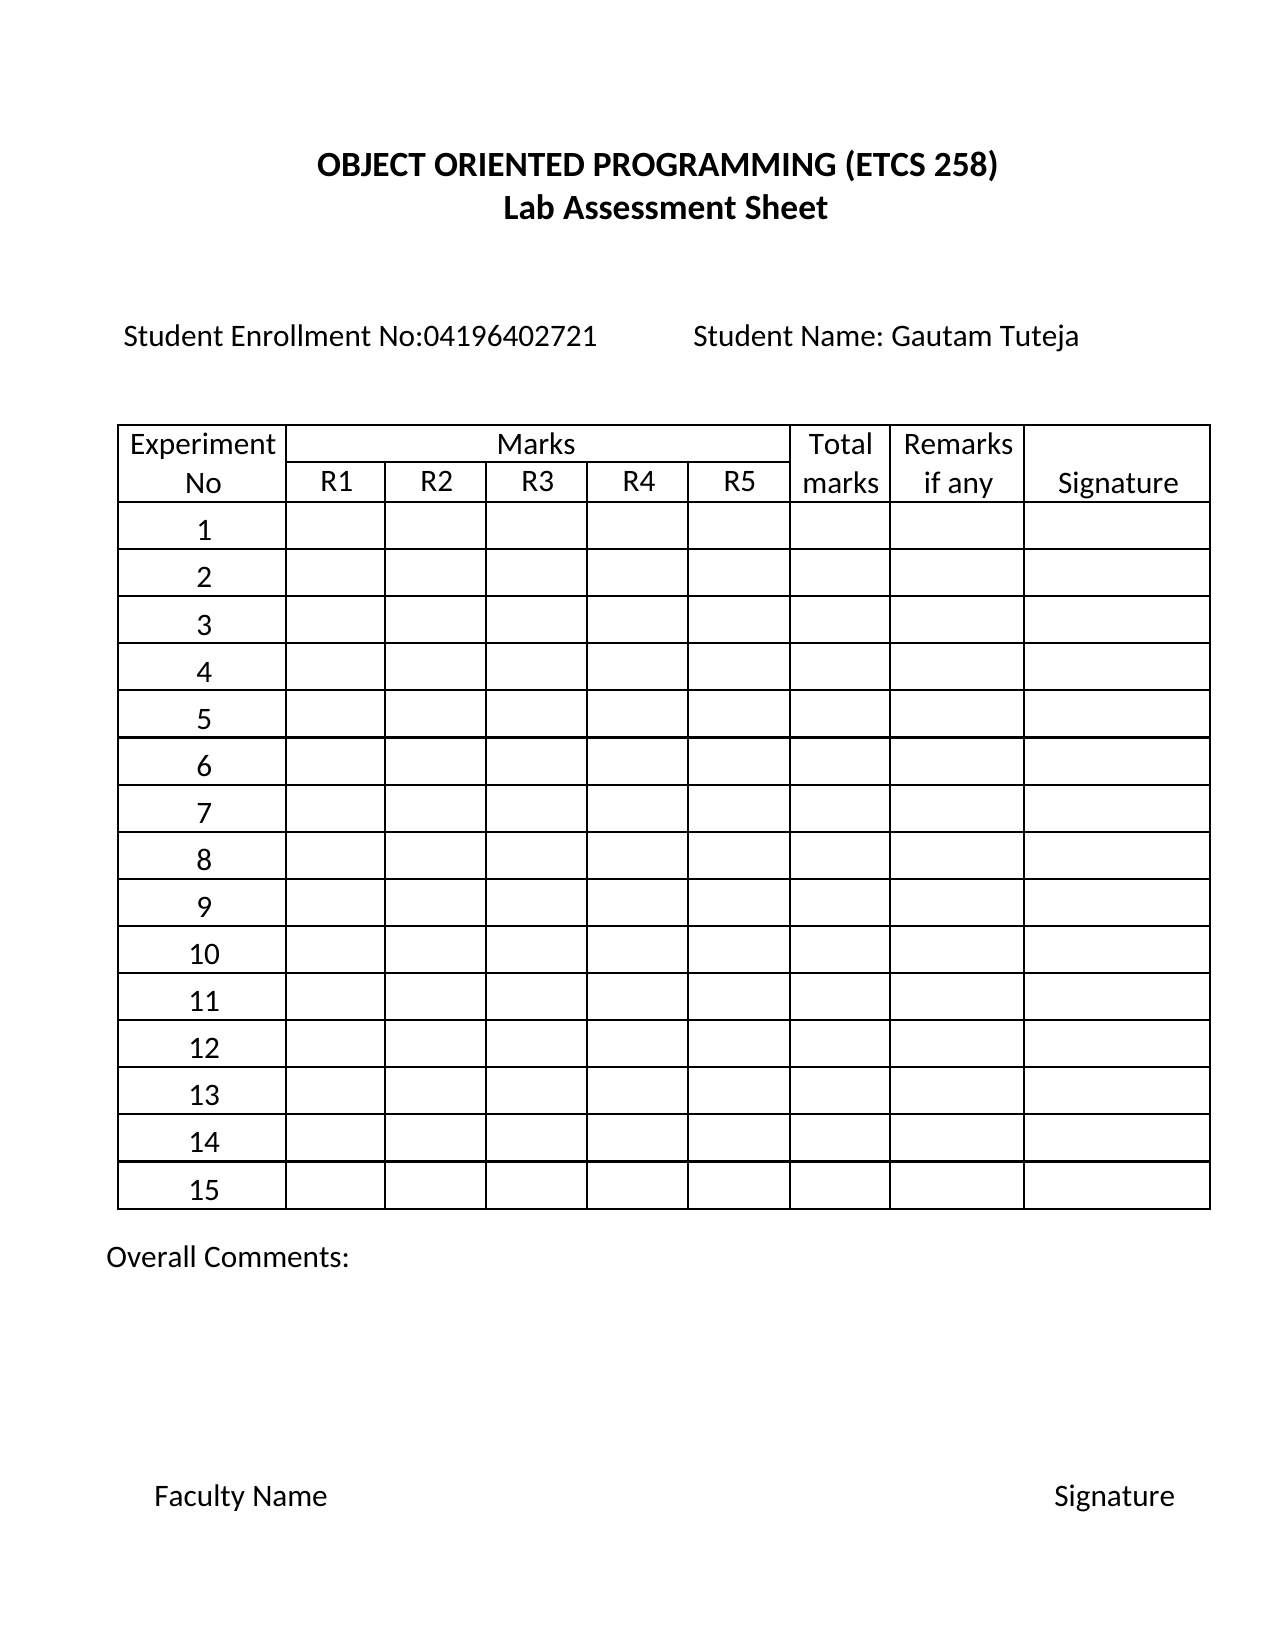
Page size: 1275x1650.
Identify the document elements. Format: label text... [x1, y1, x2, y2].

table_cell [791, 833, 889, 878]
table_cell [1025, 974, 1209, 1019]
table_cell [791, 1068, 889, 1113]
table_cell [891, 833, 1023, 878]
table_cell R2 [386, 463, 485, 501]
table_cell [287, 1068, 384, 1113]
table_cell [791, 739, 889, 783]
table_cell [588, 644, 687, 689]
table_cell [791, 550, 889, 595]
table_cell [689, 691, 789, 736]
table_cell [1025, 550, 1209, 595]
table_cell [689, 927, 789, 972]
table_cell [487, 833, 586, 878]
table_cell [891, 739, 1023, 783]
table_cell [588, 833, 687, 878]
table_cell [386, 1115, 485, 1160]
table_cell [588, 974, 687, 1019]
table_cell 5 [119, 691, 285, 736]
table_cell [891, 880, 1023, 925]
table_cell [791, 880, 889, 925]
table_cell [287, 644, 384, 689]
table_cell [287, 1021, 384, 1066]
table_cell [1025, 927, 1209, 972]
table_cell [891, 927, 1023, 972]
table_cell [386, 880, 485, 925]
table_cell 15 [119, 1163, 285, 1207]
table_cell 4 [119, 644, 285, 689]
table_cell [689, 503, 789, 548]
table_cell [1025, 597, 1209, 642]
table_cell [588, 1021, 687, 1066]
table_cell [689, 1163, 789, 1207]
table_cell [689, 833, 789, 878]
table_cell [386, 927, 485, 972]
table_cell [287, 833, 384, 878]
table_cell [1025, 1163, 1209, 1207]
table_header Total marks [791, 426, 889, 501]
table_cell [1025, 1021, 1209, 1066]
table_cell [487, 644, 586, 689]
table_cell [386, 691, 485, 736]
table_cell R5 [689, 463, 789, 501]
table_cell [1025, 644, 1209, 689]
table_cell [689, 550, 789, 595]
table_cell [487, 503, 586, 548]
table_cell [791, 597, 889, 642]
table_cell [386, 739, 485, 783]
table_cell [891, 786, 1023, 831]
table_cell [386, 833, 485, 878]
text Overall Comments: [106, 1237, 1223, 1275]
table_cell [891, 1068, 1023, 1113]
table_cell [1025, 691, 1209, 736]
table_cell [386, 644, 485, 689]
table_cell [287, 1163, 384, 1207]
table_cell [487, 1115, 586, 1160]
table_cell [791, 1115, 889, 1160]
table_cell [588, 880, 687, 925]
table_cell [891, 1115, 1023, 1160]
table_cell [891, 691, 1023, 736]
table_cell 11 [119, 974, 285, 1019]
table_cell [689, 880, 789, 925]
table_cell R1 [287, 463, 384, 501]
table_cell [487, 550, 586, 595]
table_header Marks [287, 426, 789, 461]
table_cell [386, 1163, 485, 1207]
table_cell [791, 1163, 889, 1207]
table_cell [487, 927, 586, 972]
table_cell [791, 974, 889, 1019]
table_cell [891, 974, 1023, 1019]
table_cell [487, 1163, 586, 1207]
table_cell [588, 691, 687, 736]
table_cell [487, 597, 586, 642]
table_header Signature [1025, 426, 1209, 501]
table_header Remarks if any [891, 426, 1023, 501]
table_cell R4 [588, 463, 687, 501]
table_cell [891, 1021, 1023, 1066]
table_cell [891, 1163, 1023, 1207]
table_cell [287, 550, 384, 595]
table_cell 1 [119, 503, 285, 548]
table_cell [689, 1115, 789, 1160]
table_cell [1025, 1068, 1209, 1113]
table_cell [287, 880, 384, 925]
text Student Enrollment No:04196402721 Student Name: Gautam Tuteja [123, 316, 1223, 354]
table_cell [487, 1068, 586, 1113]
table_cell 2 [119, 550, 285, 595]
table_cell [287, 597, 384, 642]
table_cell [1025, 1115, 1209, 1160]
table_cell [791, 691, 889, 736]
table_cell [1025, 786, 1209, 831]
table_cell [689, 597, 789, 642]
table_cell 7 [119, 786, 285, 831]
table_cell [588, 739, 687, 783]
table_cell [689, 1068, 789, 1113]
table_cell 10 [119, 927, 285, 972]
table_cell [588, 927, 687, 972]
table_cell [791, 927, 889, 972]
table_cell [689, 644, 789, 689]
table_header Experiment No [119, 426, 285, 501]
table_cell 13 [119, 1068, 285, 1113]
table_cell [588, 1163, 687, 1207]
table_cell 6 [119, 739, 285, 783]
table_cell [487, 880, 586, 925]
table_cell [891, 644, 1023, 689]
table_cell [791, 786, 889, 831]
table_cell [891, 550, 1023, 595]
table_cell [487, 974, 586, 1019]
table_cell [287, 739, 384, 783]
table_cell [287, 974, 384, 1019]
table_cell [791, 1021, 889, 1066]
text Faculty Name Signature [106, 1476, 1223, 1514]
table_cell [891, 597, 1023, 642]
table_cell [1025, 833, 1209, 878]
table_cell [588, 1115, 687, 1160]
table_cell [791, 503, 889, 548]
table_cell 14 [119, 1115, 285, 1160]
table_cell [791, 644, 889, 689]
table_cell [689, 1021, 789, 1066]
table_cell 12 [119, 1021, 285, 1066]
table_cell [287, 691, 384, 736]
title OBJECT ORIENTED PROGRAMMING (ETCS 258) Lab Assessment Sheet [317, 142, 1014, 229]
table_cell [1025, 503, 1209, 548]
table_cell [891, 503, 1023, 548]
table_cell [487, 786, 586, 831]
table_cell [386, 1021, 485, 1066]
table_cell [287, 786, 384, 831]
table_cell [689, 974, 789, 1019]
table_cell [287, 1115, 384, 1160]
table_cell [588, 550, 687, 595]
table_cell [386, 503, 485, 548]
table_cell [689, 739, 789, 783]
table_cell [487, 691, 586, 736]
table_cell 8 [119, 833, 285, 878]
table_cell [386, 597, 485, 642]
table_cell [386, 550, 485, 595]
table_cell [287, 503, 384, 548]
table_cell [487, 739, 586, 783]
table_cell [386, 786, 485, 831]
table_cell [588, 1068, 687, 1113]
table_cell R3 [487, 463, 586, 501]
table_cell [1025, 880, 1209, 925]
table_cell 9 [119, 880, 285, 925]
table_cell [386, 974, 485, 1019]
table_cell [689, 786, 789, 831]
table_cell [588, 597, 687, 642]
table_cell [1025, 739, 1209, 783]
table_cell 3 [119, 597, 285, 642]
table_cell [588, 503, 687, 548]
table_cell [287, 927, 384, 972]
table_cell [487, 1021, 586, 1066]
table_cell [588, 786, 687, 831]
table_cell [386, 1068, 485, 1113]
